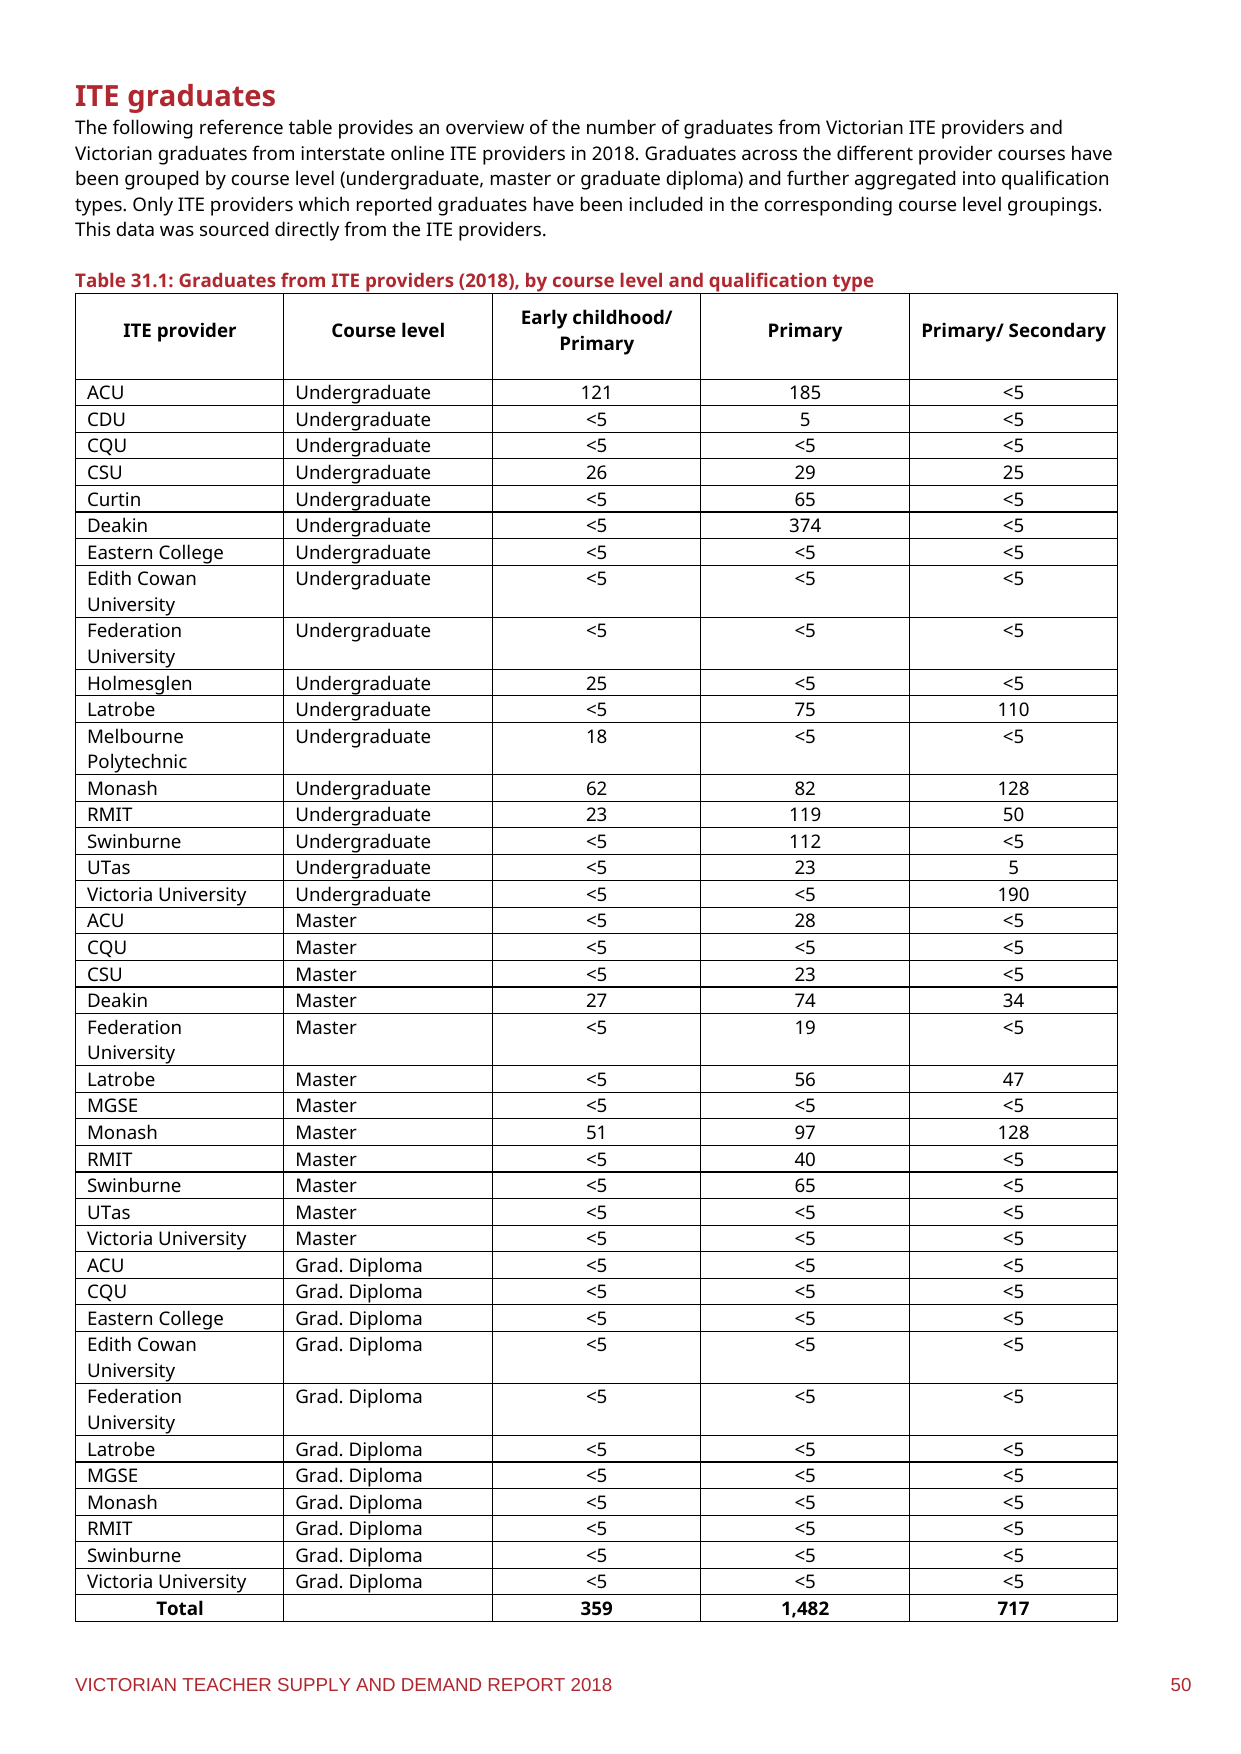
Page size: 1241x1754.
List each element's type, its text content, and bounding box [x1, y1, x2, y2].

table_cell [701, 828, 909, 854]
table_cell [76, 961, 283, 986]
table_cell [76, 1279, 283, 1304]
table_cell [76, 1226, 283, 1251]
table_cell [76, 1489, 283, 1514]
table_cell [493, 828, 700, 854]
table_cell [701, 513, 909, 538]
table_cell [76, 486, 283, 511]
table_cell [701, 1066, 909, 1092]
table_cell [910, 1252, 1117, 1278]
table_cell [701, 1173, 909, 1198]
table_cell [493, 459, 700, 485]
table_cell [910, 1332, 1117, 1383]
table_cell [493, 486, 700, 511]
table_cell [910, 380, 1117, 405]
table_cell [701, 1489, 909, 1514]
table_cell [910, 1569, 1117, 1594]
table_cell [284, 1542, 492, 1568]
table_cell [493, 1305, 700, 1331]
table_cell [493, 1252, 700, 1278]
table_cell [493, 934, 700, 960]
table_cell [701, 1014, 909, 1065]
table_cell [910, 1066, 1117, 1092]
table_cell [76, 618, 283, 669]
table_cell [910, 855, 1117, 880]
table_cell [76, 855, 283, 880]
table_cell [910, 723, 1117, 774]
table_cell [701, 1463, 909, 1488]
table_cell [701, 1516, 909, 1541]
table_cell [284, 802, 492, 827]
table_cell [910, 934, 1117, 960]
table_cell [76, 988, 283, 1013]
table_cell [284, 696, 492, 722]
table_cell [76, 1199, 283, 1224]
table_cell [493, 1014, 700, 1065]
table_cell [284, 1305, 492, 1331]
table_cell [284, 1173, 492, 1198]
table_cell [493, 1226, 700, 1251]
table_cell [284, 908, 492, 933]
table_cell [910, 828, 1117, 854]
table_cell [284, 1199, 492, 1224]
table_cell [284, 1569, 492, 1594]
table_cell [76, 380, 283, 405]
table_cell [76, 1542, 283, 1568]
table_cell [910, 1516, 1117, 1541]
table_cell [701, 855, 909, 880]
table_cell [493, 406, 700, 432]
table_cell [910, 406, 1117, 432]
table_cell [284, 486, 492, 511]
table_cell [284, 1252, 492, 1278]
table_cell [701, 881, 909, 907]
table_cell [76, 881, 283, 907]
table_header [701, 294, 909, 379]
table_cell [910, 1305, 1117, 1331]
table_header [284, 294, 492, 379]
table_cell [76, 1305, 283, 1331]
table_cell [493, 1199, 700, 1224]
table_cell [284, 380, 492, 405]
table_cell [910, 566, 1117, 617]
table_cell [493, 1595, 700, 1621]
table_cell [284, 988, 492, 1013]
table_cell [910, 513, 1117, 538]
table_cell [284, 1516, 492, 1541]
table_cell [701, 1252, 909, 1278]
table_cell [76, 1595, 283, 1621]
subtitle Table 31.1: Graduates from ITE providers (2018), by course level and qualification type [75, 268, 1122, 293]
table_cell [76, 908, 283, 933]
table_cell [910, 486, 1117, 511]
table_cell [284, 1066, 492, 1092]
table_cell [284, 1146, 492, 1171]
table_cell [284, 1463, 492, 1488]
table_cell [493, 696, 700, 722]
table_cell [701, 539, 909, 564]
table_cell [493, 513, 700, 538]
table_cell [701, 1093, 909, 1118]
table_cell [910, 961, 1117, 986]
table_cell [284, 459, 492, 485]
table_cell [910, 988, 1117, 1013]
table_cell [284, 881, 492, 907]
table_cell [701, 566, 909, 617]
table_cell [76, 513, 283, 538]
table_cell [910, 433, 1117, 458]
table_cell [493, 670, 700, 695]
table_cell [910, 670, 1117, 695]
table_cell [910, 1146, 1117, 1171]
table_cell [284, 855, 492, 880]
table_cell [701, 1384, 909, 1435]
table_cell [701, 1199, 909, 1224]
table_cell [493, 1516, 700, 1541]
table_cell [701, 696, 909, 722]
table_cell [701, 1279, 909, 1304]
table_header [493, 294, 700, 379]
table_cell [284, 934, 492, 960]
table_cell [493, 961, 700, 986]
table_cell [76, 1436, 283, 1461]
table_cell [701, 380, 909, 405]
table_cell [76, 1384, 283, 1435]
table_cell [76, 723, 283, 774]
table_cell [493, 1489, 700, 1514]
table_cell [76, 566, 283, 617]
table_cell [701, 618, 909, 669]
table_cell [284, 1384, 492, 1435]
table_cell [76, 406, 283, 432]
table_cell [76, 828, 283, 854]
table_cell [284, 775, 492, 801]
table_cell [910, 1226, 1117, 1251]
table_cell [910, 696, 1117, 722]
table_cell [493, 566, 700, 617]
subtitle ITE graduates [75, 75, 1122, 115]
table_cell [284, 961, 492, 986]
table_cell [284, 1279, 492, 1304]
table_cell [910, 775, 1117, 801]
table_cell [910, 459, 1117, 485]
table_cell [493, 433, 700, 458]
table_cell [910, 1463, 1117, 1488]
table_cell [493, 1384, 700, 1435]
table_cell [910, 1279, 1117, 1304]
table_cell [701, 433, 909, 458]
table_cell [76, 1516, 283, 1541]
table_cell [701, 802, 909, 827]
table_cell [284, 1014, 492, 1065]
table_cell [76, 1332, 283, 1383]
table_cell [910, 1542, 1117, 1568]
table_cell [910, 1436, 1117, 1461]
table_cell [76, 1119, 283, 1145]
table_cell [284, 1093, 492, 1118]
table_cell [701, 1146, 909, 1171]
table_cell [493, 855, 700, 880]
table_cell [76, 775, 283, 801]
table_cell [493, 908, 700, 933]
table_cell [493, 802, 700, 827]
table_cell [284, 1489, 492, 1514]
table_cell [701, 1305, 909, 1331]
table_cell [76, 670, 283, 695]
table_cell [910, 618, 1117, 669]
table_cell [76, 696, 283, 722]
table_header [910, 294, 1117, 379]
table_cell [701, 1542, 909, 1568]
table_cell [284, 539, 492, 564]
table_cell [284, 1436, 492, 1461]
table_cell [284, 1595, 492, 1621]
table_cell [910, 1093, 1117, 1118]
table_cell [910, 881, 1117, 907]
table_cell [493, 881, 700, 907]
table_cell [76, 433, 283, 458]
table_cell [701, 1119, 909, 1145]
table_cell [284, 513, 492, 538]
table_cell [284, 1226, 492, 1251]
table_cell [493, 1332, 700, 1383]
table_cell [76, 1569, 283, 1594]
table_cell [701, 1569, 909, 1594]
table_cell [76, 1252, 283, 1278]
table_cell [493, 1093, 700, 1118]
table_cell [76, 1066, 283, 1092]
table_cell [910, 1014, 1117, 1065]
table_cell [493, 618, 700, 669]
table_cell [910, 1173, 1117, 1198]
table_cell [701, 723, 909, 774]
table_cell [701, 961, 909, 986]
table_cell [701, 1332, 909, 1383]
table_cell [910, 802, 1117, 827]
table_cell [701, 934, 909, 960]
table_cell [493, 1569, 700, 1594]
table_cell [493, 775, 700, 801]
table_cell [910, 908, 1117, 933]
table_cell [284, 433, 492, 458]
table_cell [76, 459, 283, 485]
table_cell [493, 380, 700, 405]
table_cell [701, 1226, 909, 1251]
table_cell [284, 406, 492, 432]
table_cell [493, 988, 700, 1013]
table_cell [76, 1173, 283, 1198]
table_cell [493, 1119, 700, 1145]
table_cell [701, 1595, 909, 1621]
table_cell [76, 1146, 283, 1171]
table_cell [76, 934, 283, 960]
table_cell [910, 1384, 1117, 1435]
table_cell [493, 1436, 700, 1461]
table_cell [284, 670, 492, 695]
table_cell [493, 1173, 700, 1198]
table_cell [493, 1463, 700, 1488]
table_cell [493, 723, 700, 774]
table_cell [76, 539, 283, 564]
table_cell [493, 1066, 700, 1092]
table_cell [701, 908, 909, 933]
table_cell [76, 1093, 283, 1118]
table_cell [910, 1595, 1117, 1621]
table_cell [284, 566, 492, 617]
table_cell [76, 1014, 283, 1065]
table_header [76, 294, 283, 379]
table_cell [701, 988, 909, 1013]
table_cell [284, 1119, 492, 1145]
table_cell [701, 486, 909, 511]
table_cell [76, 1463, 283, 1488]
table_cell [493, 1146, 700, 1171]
text The following reference table provides an overview of the number of graduates from Victorian ITE providers and Victorian graduates from interstate online ITE providers in 2018. Graduates across the different provider courses have been grouped by course level (undergraduate, master or graduate diploma) and further aggregated into qualification types. Only ITE providers which reported graduates have been included in the corresponding course level groupings. This data was sourced directly from the ITE providers. [75, 115, 1122, 242]
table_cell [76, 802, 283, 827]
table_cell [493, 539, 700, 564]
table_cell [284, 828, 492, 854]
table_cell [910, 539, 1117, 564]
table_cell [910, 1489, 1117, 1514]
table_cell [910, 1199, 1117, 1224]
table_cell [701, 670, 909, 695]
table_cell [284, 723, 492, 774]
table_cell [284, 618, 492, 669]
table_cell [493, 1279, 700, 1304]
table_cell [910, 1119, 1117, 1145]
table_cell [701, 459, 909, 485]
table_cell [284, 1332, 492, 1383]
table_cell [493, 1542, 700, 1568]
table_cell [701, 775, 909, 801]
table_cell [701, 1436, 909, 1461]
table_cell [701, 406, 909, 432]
